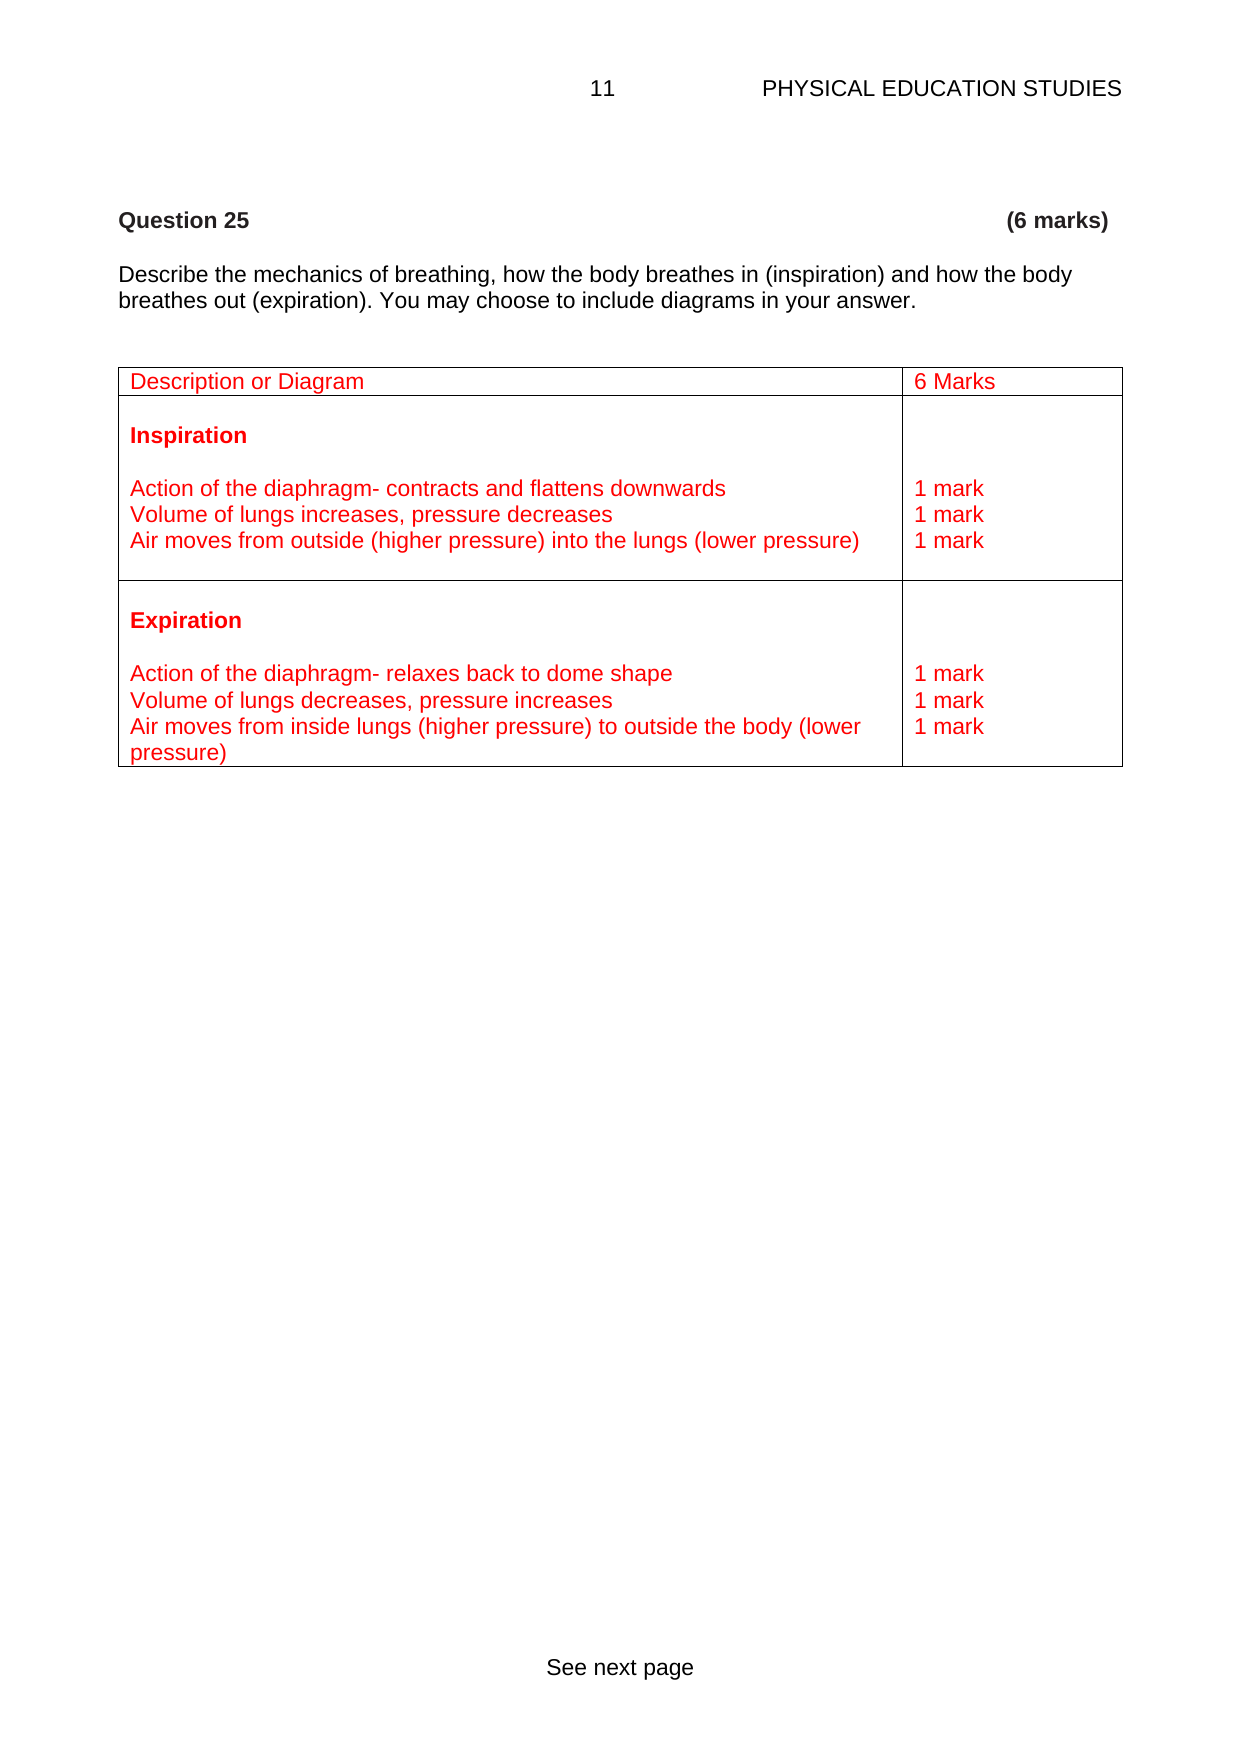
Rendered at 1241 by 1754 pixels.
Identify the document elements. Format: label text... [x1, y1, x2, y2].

table_cell 1 mark 1 mark 1 mark [903, 581, 1122, 766]
text Describe the mechanics of breathing, how the body breathes in (inspiration) and how the body breathes out (expiration). You may choose to include diagrams in your answer. [118, 261, 1114, 314]
table_header 6 Marks [903, 368, 1122, 394]
text Question 25 (6 marks) [118, 207, 1114, 233]
table_header Description or Diagram [119, 368, 902, 394]
table_cell 1 mark 1 mark 1 mark [903, 396, 1122, 580]
table_cell Inspiration Action of the diaphragm- contracts and flattens downwards Volume of lungs increases, pressure decreases Air moves from outside (higher pressure) into the lungs (lower pressure) [119, 396, 902, 580]
table_cell Expiration Action of the diaphragm- relaxes back to dome shape Volume of lungs decreases, pressure increases Air moves from inside lungs (higher pressure) to outside the body (lower pressure) [119, 581, 902, 766]
